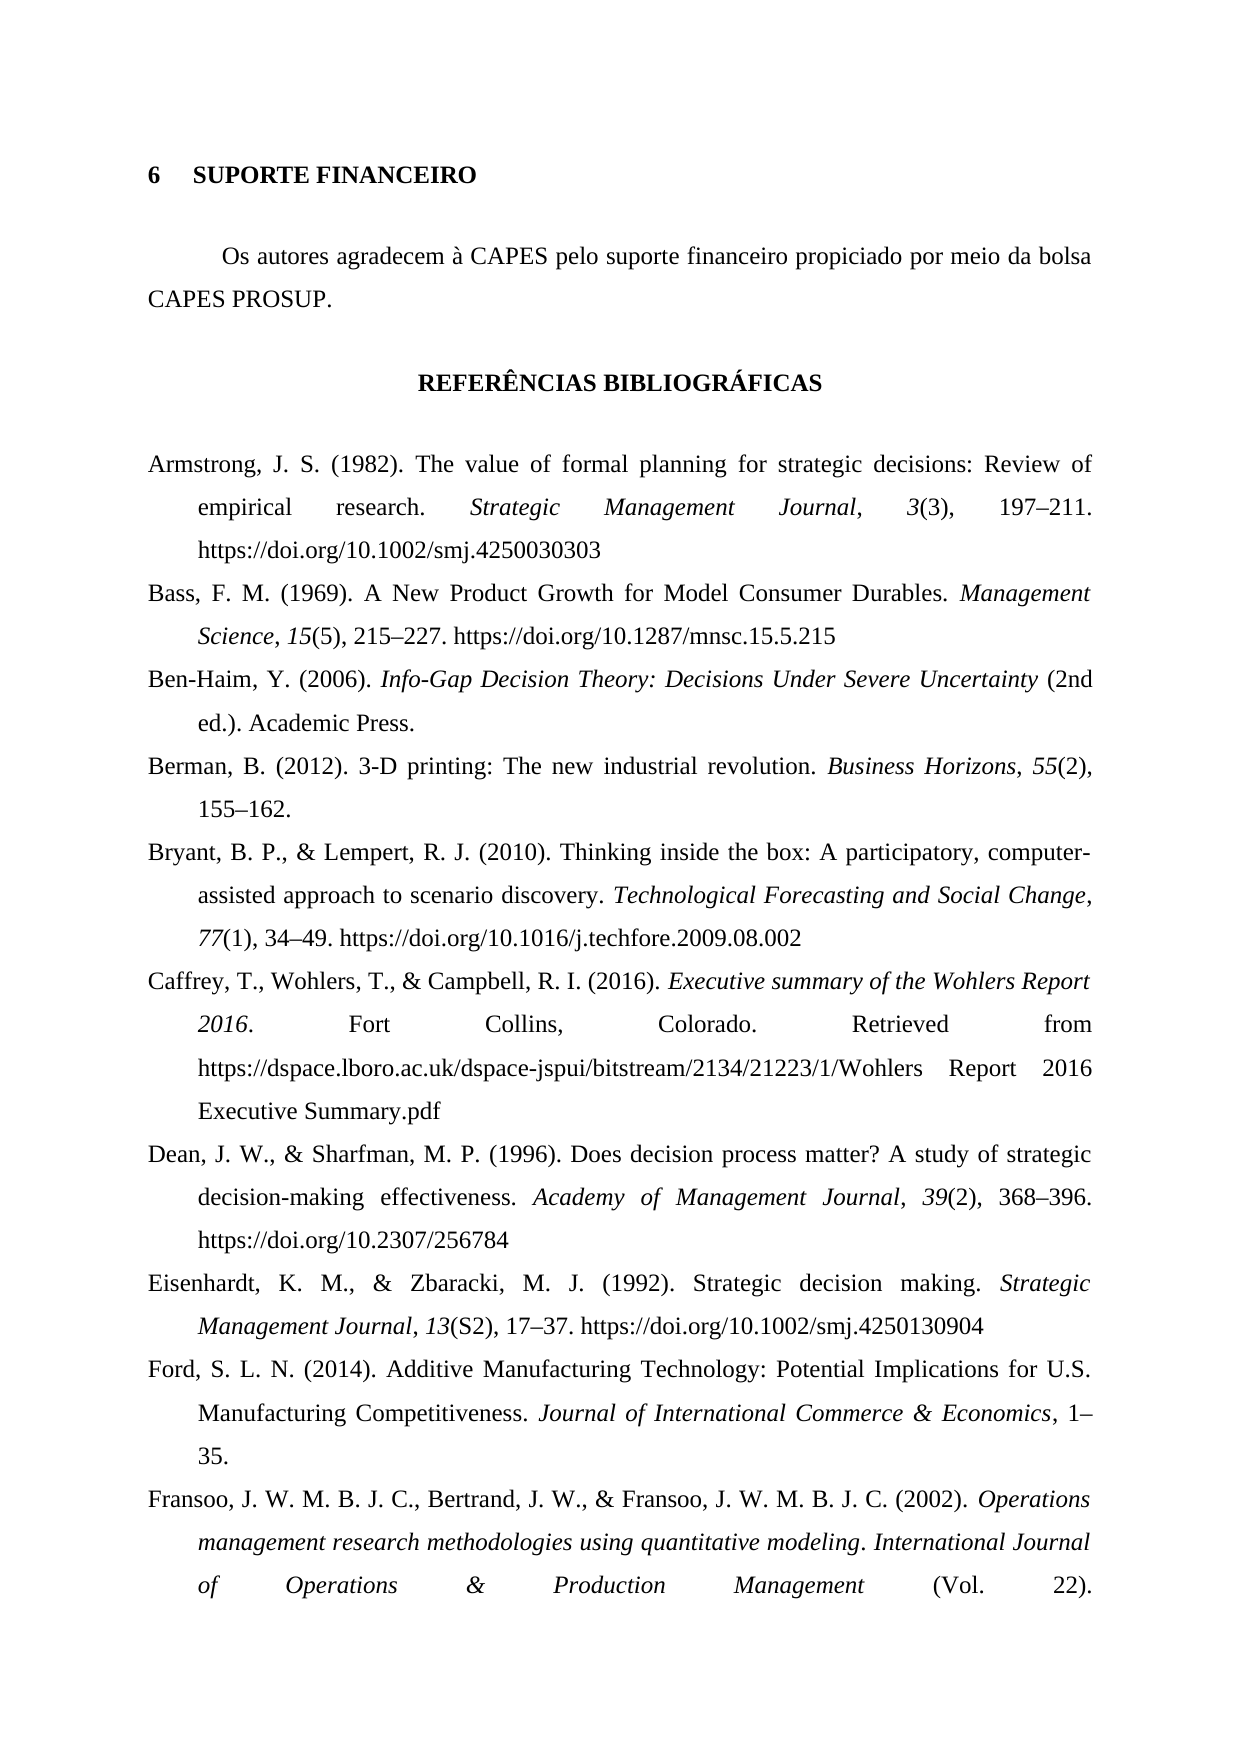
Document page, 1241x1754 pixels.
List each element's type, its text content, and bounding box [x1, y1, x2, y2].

text Caffrey, T., Wohlers, T., & Campbell, R. I. (2016). Executive summary of the Wohlers Report 2016. Fort Collins, Colorado. Retrieved from https://dspace.lboro.ac.uk/dspace-jspui/bitstream/2134/21223/1/Wohlers Report 2016 Executive Summary.pdf [148, 966, 1092, 1124]
text Dean, J. W., & Sharfman, M. P. (1996). Does decision process matter? A study of strategic decision-making effectiveness. Academy of Management Journal, 39(2), 368–396. https://doi.org/10.2307/256784 [148, 1139, 1092, 1254]
text Armstrong, J. S. (1982). The value of formal planning for strategic decisions: Review of empirical research. Strategic Management Journal, 3(3), 197–211. https://doi.org/10.1002/smj.4250030303 [148, 449, 1092, 564]
text Bass, F. M. (1969). A New Product Growth for Model Consumer Durables. Management Science, 15(5), 215–227. https://doi.org/10.1287/mnsc.15.5.215 [148, 578, 1092, 650]
text Ben-Haim, Y. (2006). Info-Gap Decision Theory: Decisions Under Severe Uncertainty (2nd ed.). Academic Press. [148, 664, 1092, 736]
text Ford, S. L. N. (2014). Additive Manufacturing Technology: Potential Implications for U.S. Manufacturing Competitiveness. Journal of International Commerce & Economics, 1–35. [148, 1354, 1092, 1469]
text Bryant, B. P., & Lempert, R. J. (2010). Thinking inside the box: A participatory, computer-assisted approach to scenario discovery. Technological Forecasting and Social Change, 77(1), 34–49. https://doi.org/10.1016/j.techfore.2009.08.002 [148, 837, 1092, 952]
subtitle REFERÊNCIAS BIBLIOGRÁFICAS [148, 368, 1092, 397]
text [148, 1484, 1092, 1599]
subtitle SUPORTE FINANCEIRO [148, 160, 1092, 189]
text Eisenhardt, K. M., & Zbaracki, M. J. (1992). Strategic decision making. Strategic Management Journal, 13(S2), 17–37. https://doi.org/10.1002/smj.4250130904 [148, 1268, 1092, 1340]
text Os autores agradecem à CAPES pelo suporte financeiro propiciado por meio da bolsa CAPES PROSUP. [148, 241, 1092, 313]
text Berman, B. (2012). 3-D printing: The new industrial revolution. Business Horizons, 55(2), 155–162. [148, 751, 1092, 823]
